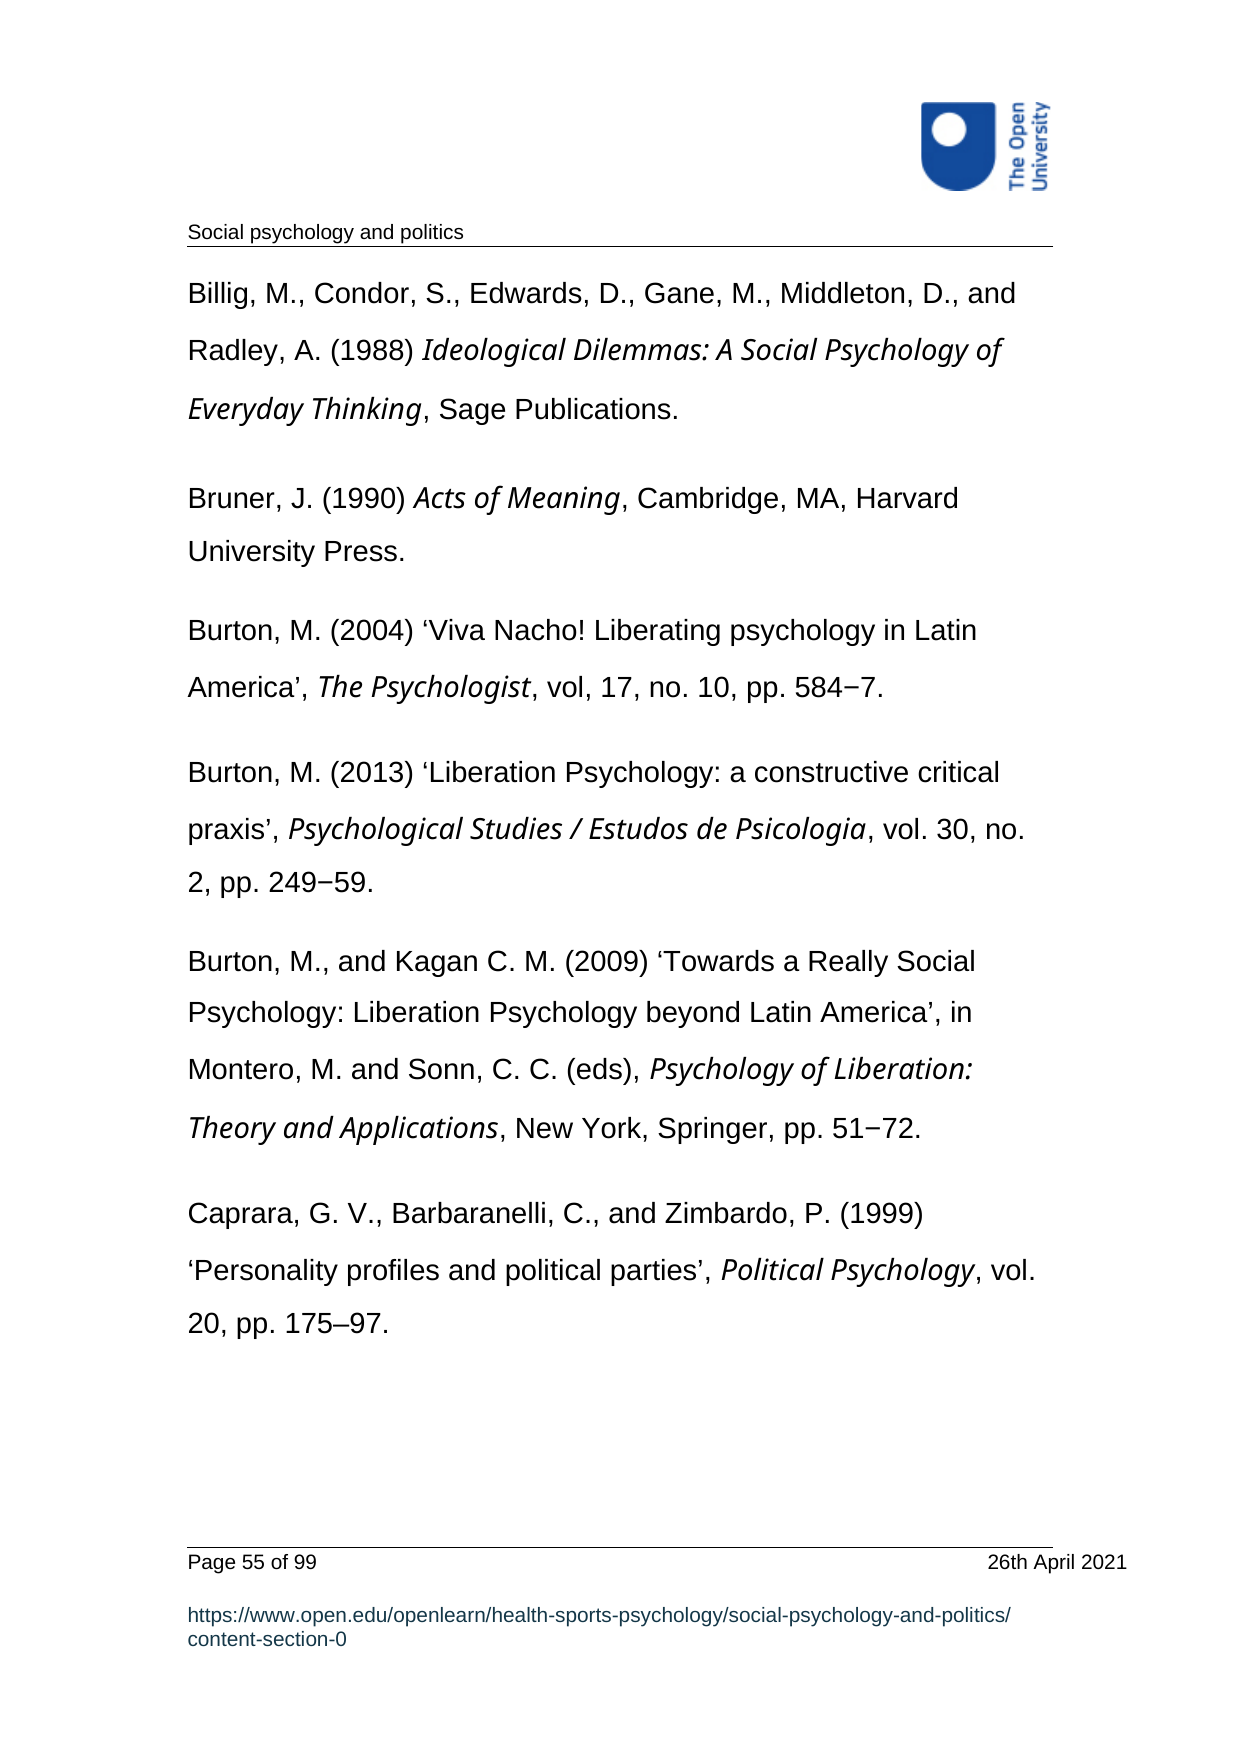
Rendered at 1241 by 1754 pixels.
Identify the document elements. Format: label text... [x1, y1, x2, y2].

text Burton, M., and Kagan C. M. (2009) ‘Towards a Really Social Psychology: Liberation Psychology beyond Latin America’, in Montero, M. and Sonn, C. C. (eds), Psychology of Liberation: Theory and Applications, New York, Springer, pp. 51−72. [187, 944, 1053, 1147]
text Billig, M., Condor, S., Edwards, D., Gane, M., Middleton, D., and Radley, A. (1988) Ideological Dilemmas: A Social Psychology of Everyday Thinking, Sage Publications. [187, 276, 1053, 428]
text Burton, M. (2004) ‘Viva Nacho! Liberating psychology in Latin America’, The Psychologist, vol, 17, no. 10, pp. 584−7. [187, 613, 1053, 706]
text Caprara, G. V., Barbaranelli, C., and Zimbardo, P. (1999) ‘Personality profiles and political parties’, Political Psychology, vol. 20, pp. 175–97. [187, 1196, 1053, 1339]
picture [921, 102, 1052, 191]
text Bruner, J. (1990) Acts of Meaning, Cambridge, MA, Harvard University Press. [187, 477, 1053, 567]
text Burton, M. (2013) ‘Liberation Psychology: a constructive critical praxis’, Psychological Studies / Estudos de Psicologia, vol. 30, no. 2, pp. 249−59. [187, 755, 1053, 898]
